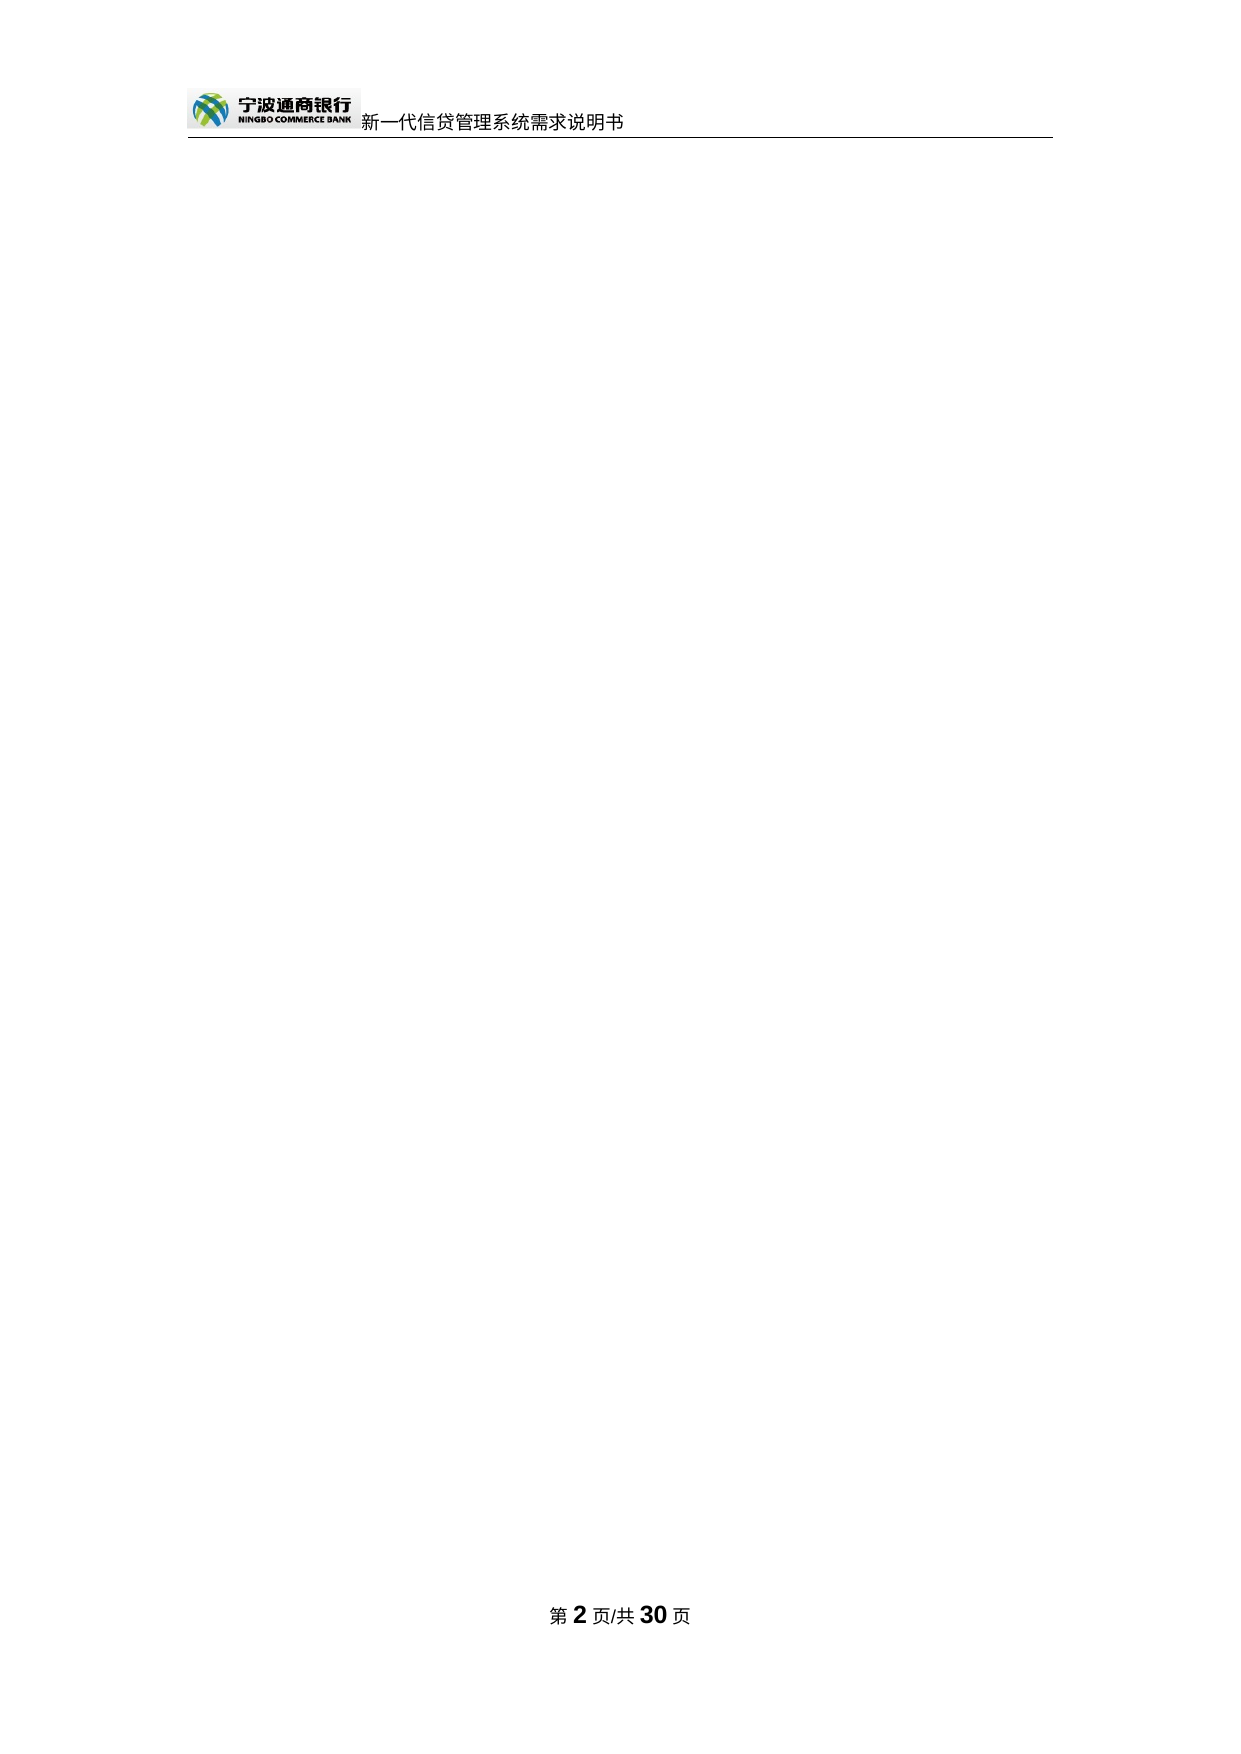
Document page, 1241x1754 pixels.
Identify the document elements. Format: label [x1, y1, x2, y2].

picture [187, 88, 361, 129]
